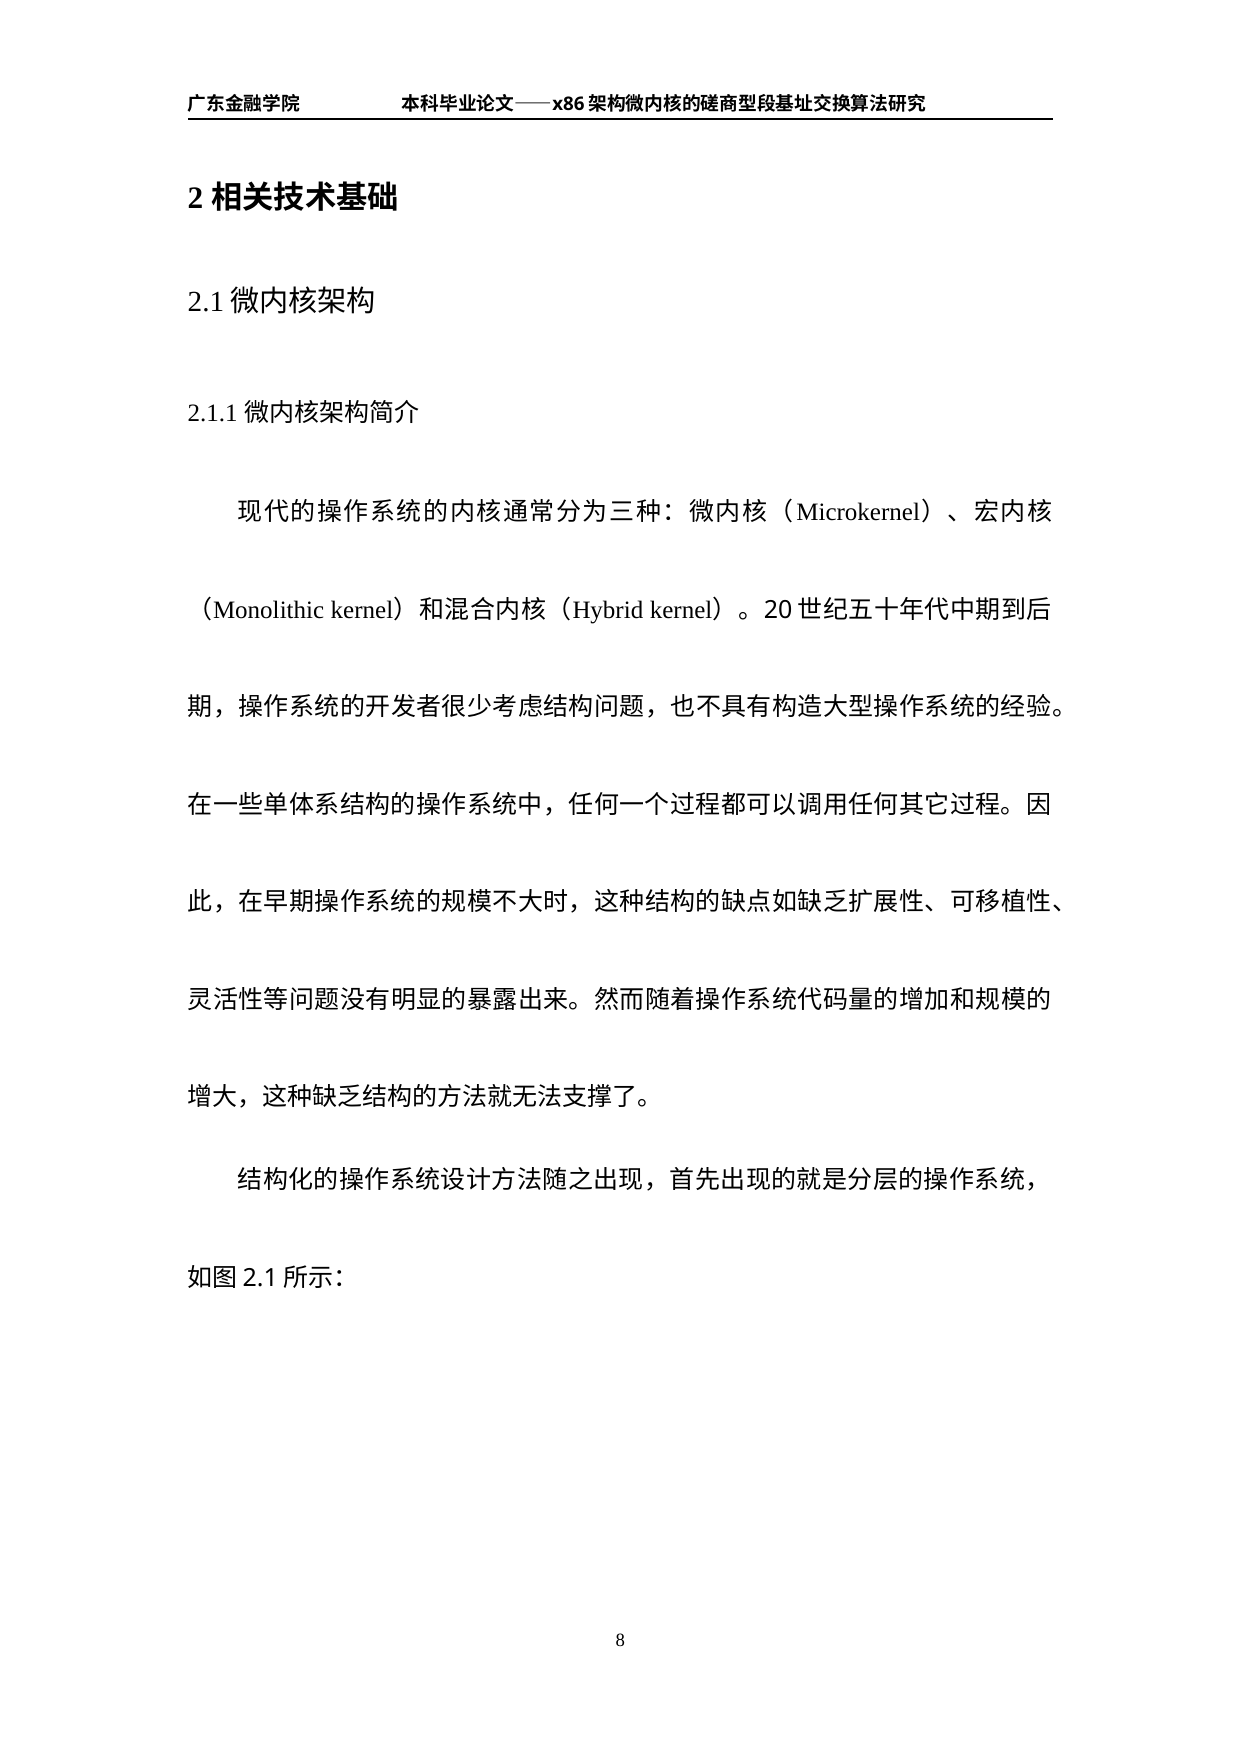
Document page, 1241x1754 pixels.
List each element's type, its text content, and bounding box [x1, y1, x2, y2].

text 2.1微内核架构 [187, 266, 1053, 331]
text 微内核架构简介 [187, 378, 1053, 443]
text 现代的操作系统的内核通常分为三种：微内核（Microkernel）、宏内核（Monolithic kernel）和混合内核（Hybrid kernel）。20世纪五十年代中期到后期，操作系统的开发者很少考虑结构问题，也不具有构造大型操作系统的经验。在一些单体系结构的操作系统中，任何一个过程都可以调用任何其它过程。因此，在早期操作系统的规模不大时，这种结构的缺点如缺乏扩展性、可移植性、灵活性等问题没有明显的暴露出来。然而随着操作系统代码量的增加和规模的增大，这种缺乏结构的方法就无法支撑了。 [187, 477, 1053, 1127]
text 2 相关技术基础 [187, 162, 1053, 227]
text 结构化的操作系统设计方法随之出现，首先出现的就是分层的操作系统，如图2.1所示： [187, 1145, 1053, 1308]
